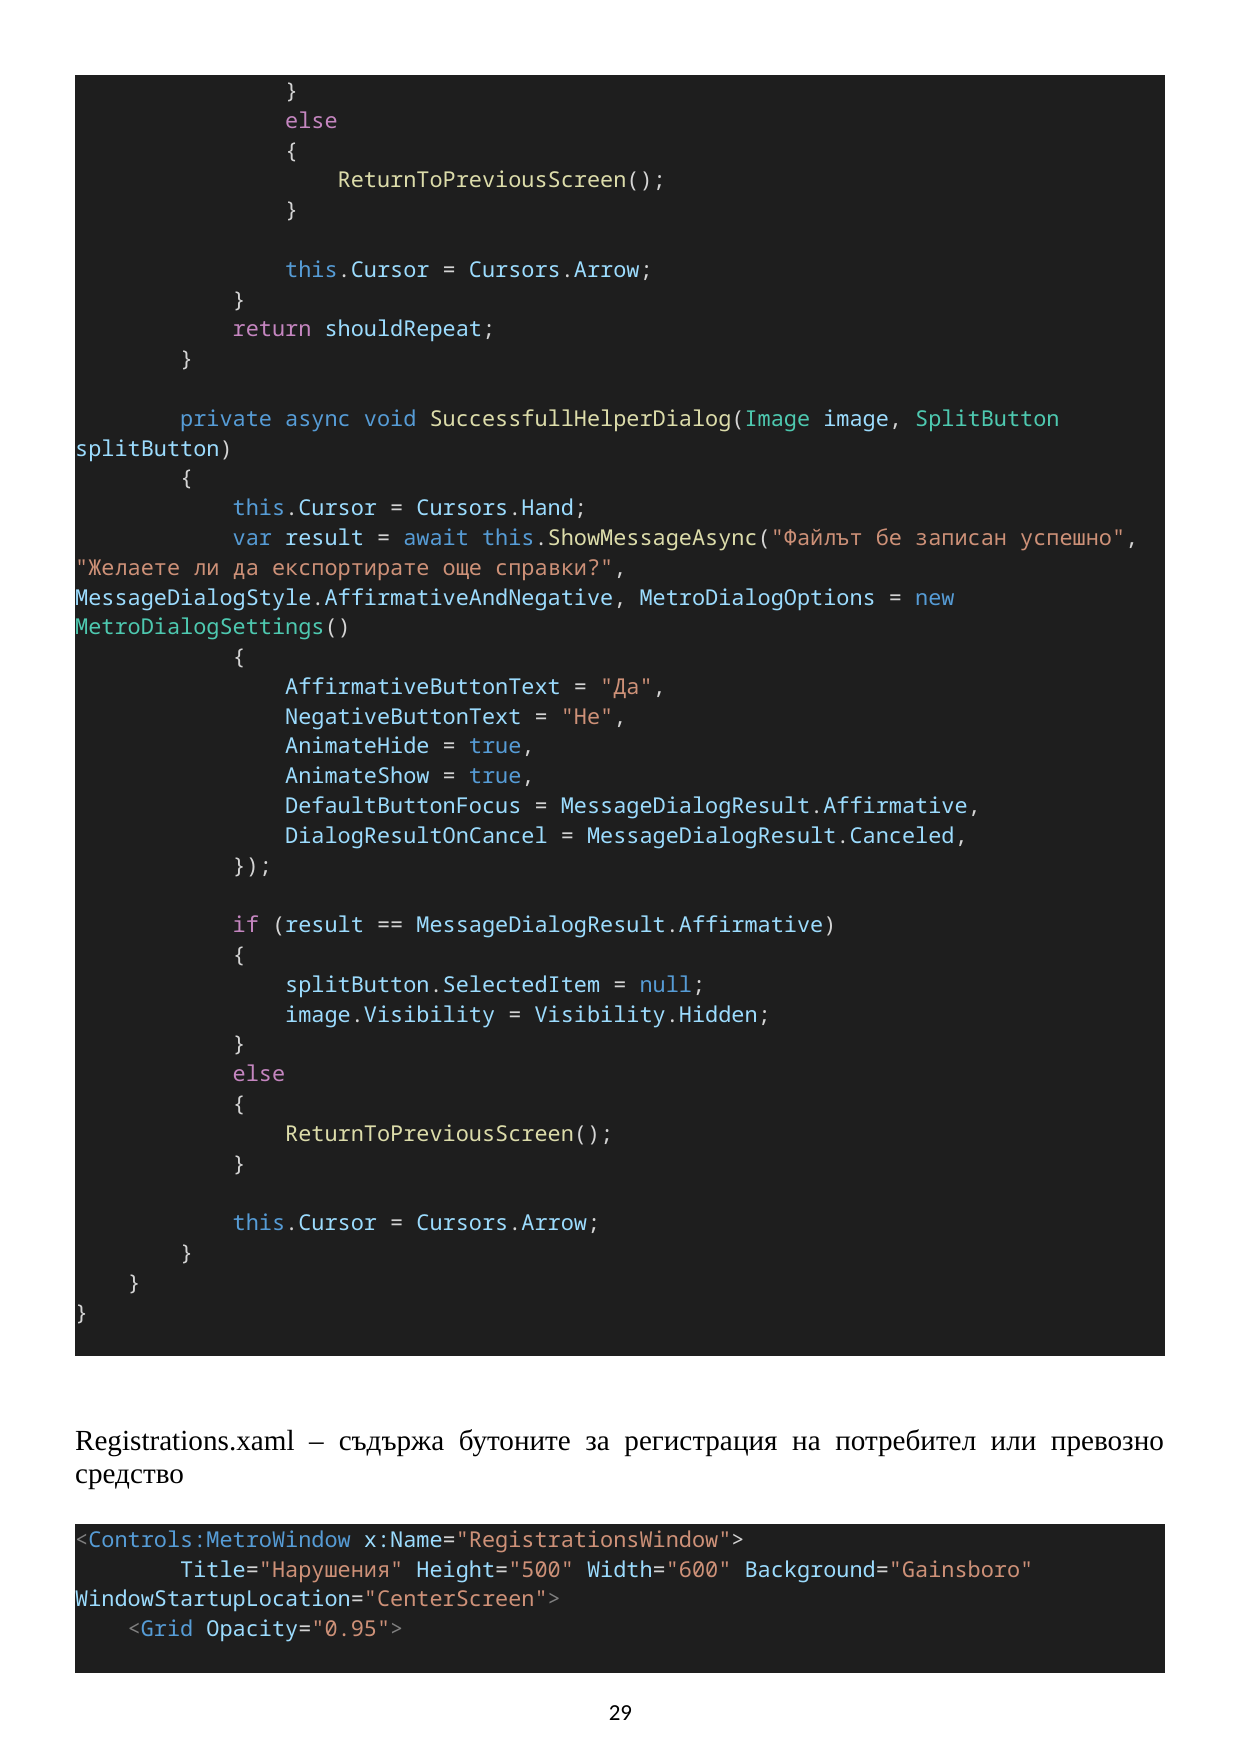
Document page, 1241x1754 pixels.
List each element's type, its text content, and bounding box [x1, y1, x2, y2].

text } [75, 283, 1165, 313]
text private async void SuccessfullHelperDialog(Image image, SplitButton splitButton) [75, 403, 1165, 462]
text } [75, 1028, 1165, 1058]
text splitButton.SelectedItem = null; [75, 969, 1165, 998]
text } [75, 1147, 1165, 1177]
text if (result == MessageDialogResult.Affirmative) [75, 909, 1165, 939]
text AnimateShow = true, [75, 760, 1165, 790]
text Title="Нарушения" Height="500" Width="600" Background="Gainsboro" WindowStartupLocation="CenterScreen"> [75, 1553, 1165, 1613]
text return shouldRepeat; [75, 313, 1165, 343]
text { [75, 641, 1165, 671]
text this.Cursor = Cursors.Hand; [75, 492, 1165, 522]
text } [75, 1267, 1165, 1296]
text { [75, 939, 1165, 969]
text { [75, 1088, 1165, 1118]
text this.Cursor = Cursors.Arrow; [75, 1207, 1165, 1237]
text else [75, 105, 1165, 134]
text AnimateHide = true, [75, 730, 1165, 760]
text <Grid Opacity="0.95"> [75, 1613, 1165, 1643]
text Registrations.xaml – съдържа бутоните за регистрация на потребител или превозно средство [75, 1423, 1165, 1490]
text } [75, 1237, 1165, 1267]
text }); [75, 849, 1165, 879]
text ReturnToPreviousScreen(); [75, 164, 1165, 194]
text image.Visibility = Visibility.Hidden; [75, 998, 1165, 1028]
text else [75, 1058, 1165, 1088]
text AffirmativeButtonText = "Да", [75, 671, 1165, 701]
text } [75, 75, 1165, 105]
text var result = await this.ShowMessageAsync("Файлът бе записан успешно", "Желаете ли да експортирате още справки?", MessageDialogStyle.AffirmativeAndNegative, MetroDialogOptions = new MetroDialogSettings() [75, 522, 1165, 641]
text this.Cursor = Cursors.Arrow; [75, 254, 1165, 283]
text NegativeButtonText = "Не", [75, 701, 1165, 730]
text { [75, 134, 1165, 164]
text } [75, 343, 1165, 373]
text DefaultButtonFocus = MessageDialogResult.Affirmative, [75, 790, 1165, 820]
text DialogResultOnCancel = MessageDialogResult.Canceled, [75, 820, 1165, 849]
text } [75, 194, 1165, 224]
text { [75, 462, 1165, 492]
text <Controls:MetroWindow x:Name="RegistrationsWindow"> [75, 1524, 1165, 1553]
text } [75, 1296, 1165, 1326]
text ReturnToPreviousScreen(); [75, 1118, 1165, 1147]
